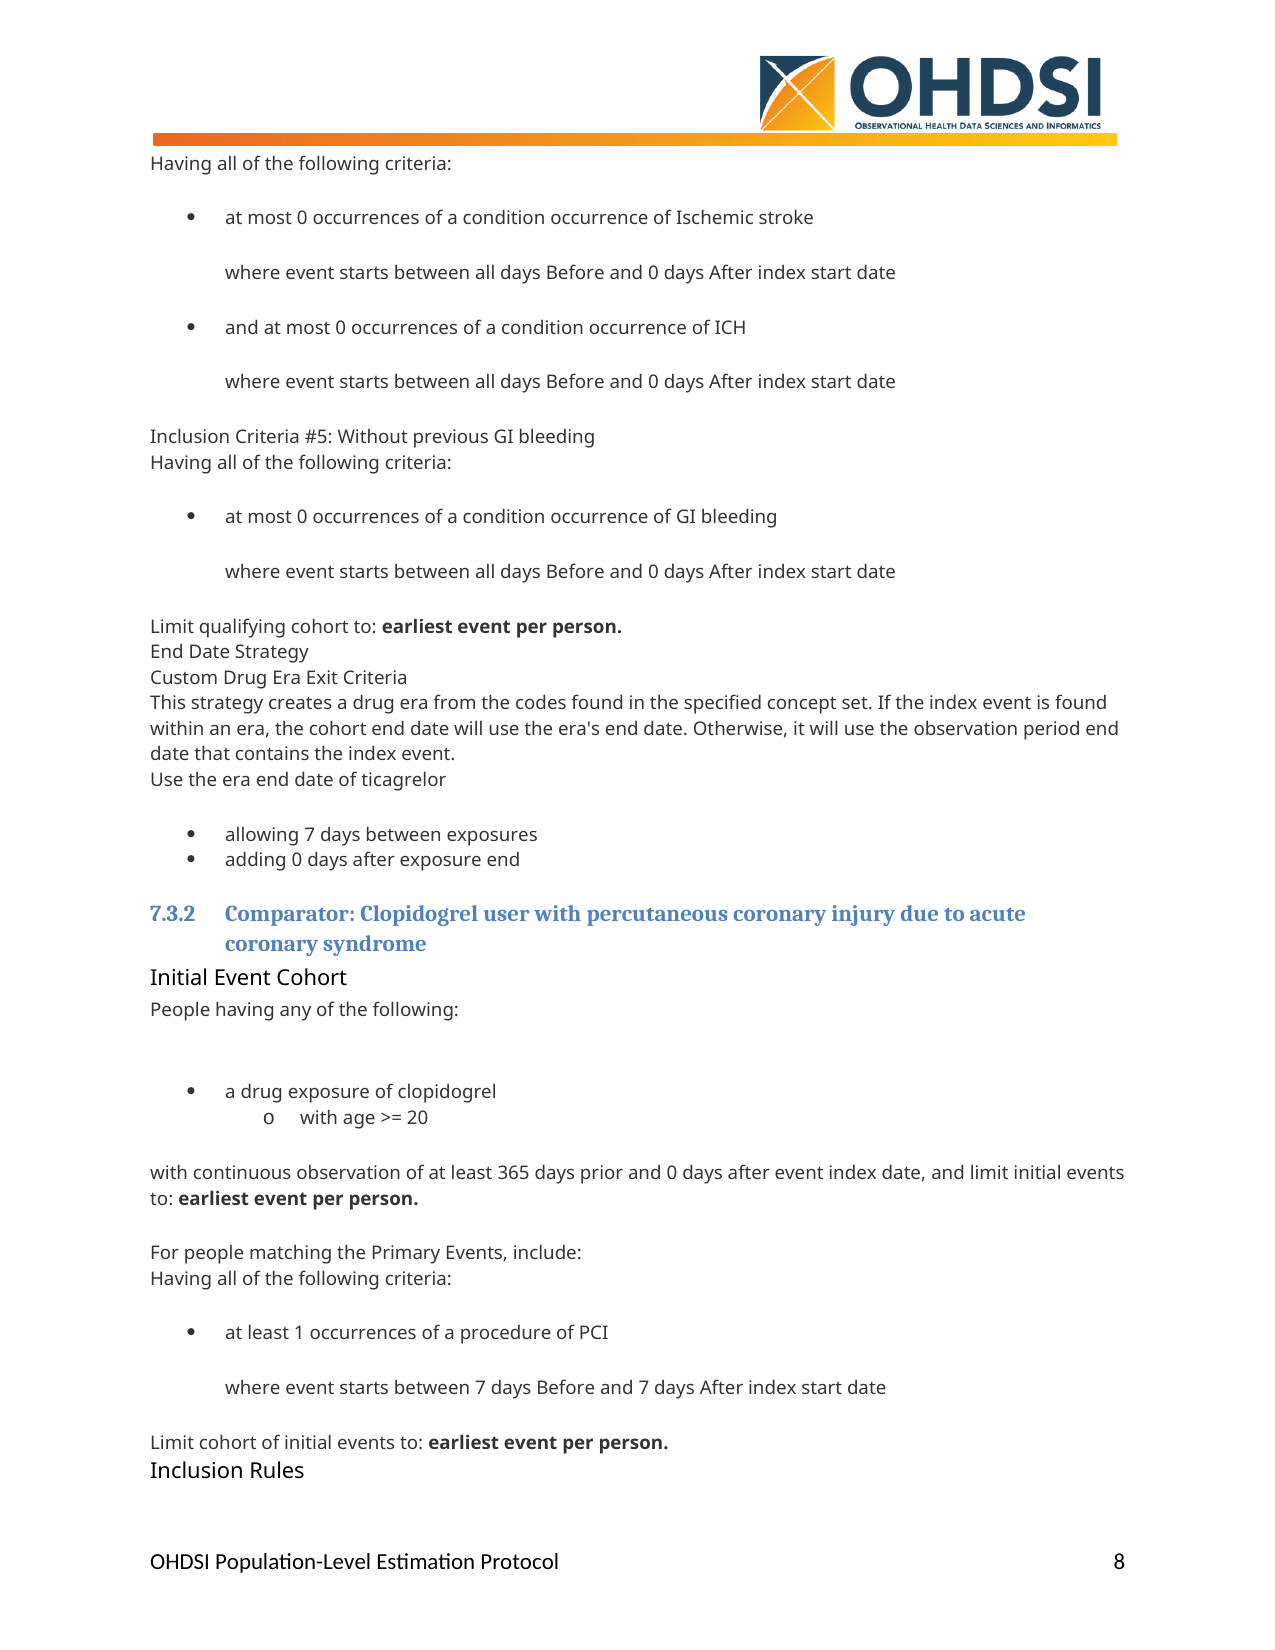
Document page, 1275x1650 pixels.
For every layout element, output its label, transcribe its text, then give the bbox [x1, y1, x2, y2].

subtitle Comparator: Clopidogrel user with percutaneous coronary injury due to acute coronary syndrome [150, 901, 1125, 958]
text End Date Strategy [150, 638, 1125, 664]
text Limit qualifying cohort to: earliest event per person. [150, 613, 1125, 638]
text Initial Event Cohort [150, 961, 1125, 991]
list with age >= 20 [262, 1104, 1125, 1131]
text where event starts between all days Before and 0 days After index start date [225, 369, 1125, 394]
list a drug exposure of clopidogrel [187, 1079, 1125, 1104]
text Inclusion Criteria #5: Without previous GI bleeding [150, 423, 1125, 449]
text This strategy creates a drug era from the codes found in the specified concept set. If the index event is found within an era, the cohort end date will use the era's end date. Otherwise, it will use the observation period end date that contains the index event. [150, 689, 1125, 766]
text Inclusion Rules [150, 1454, 1125, 1484]
list at most 0 occurrences of a condition occurrence of GI bleeding [187, 504, 1125, 529]
text Having all of the following criteria: [150, 150, 1125, 176]
list at least 1 occurrences of a procedure of PCI [187, 1320, 1125, 1345]
text where event starts between all days Before and 0 days After index start date [225, 259, 1125, 285]
text Having all of the following criteria: [150, 449, 1125, 474]
text where event starts between all days Before and 0 days After index start date [225, 558, 1125, 584]
text Having all of the following criteria: [150, 1265, 1125, 1291]
list allowing 7 days between exposures [187, 821, 1125, 846]
picture [742, 42, 1118, 145]
list and at most 0 occurrences of a condition occurrence of ICH [187, 314, 1125, 339]
text Limit cohort of initial events to: earliest event per person. [150, 1429, 1125, 1454]
list adding 0 days after exposure end [187, 846, 1125, 872]
text For people matching the Primary Events, include: [150, 1239, 1125, 1265]
text with continuous observation of at least 365 days prior and 0 days after event index date, and limit initial events to: earliest event per person. [150, 1160, 1125, 1211]
text People having any of the following: [150, 996, 1125, 1049]
text Custom Drug Era Exit Criteria [150, 664, 1125, 689]
list at most 0 occurrences of a condition occurrence of Ischemic stroke [187, 205, 1125, 230]
text where event starts between 7 days Before and 7 days After index start date [225, 1374, 1125, 1400]
text Use the era end date of ticagrelor [150, 766, 1125, 792]
